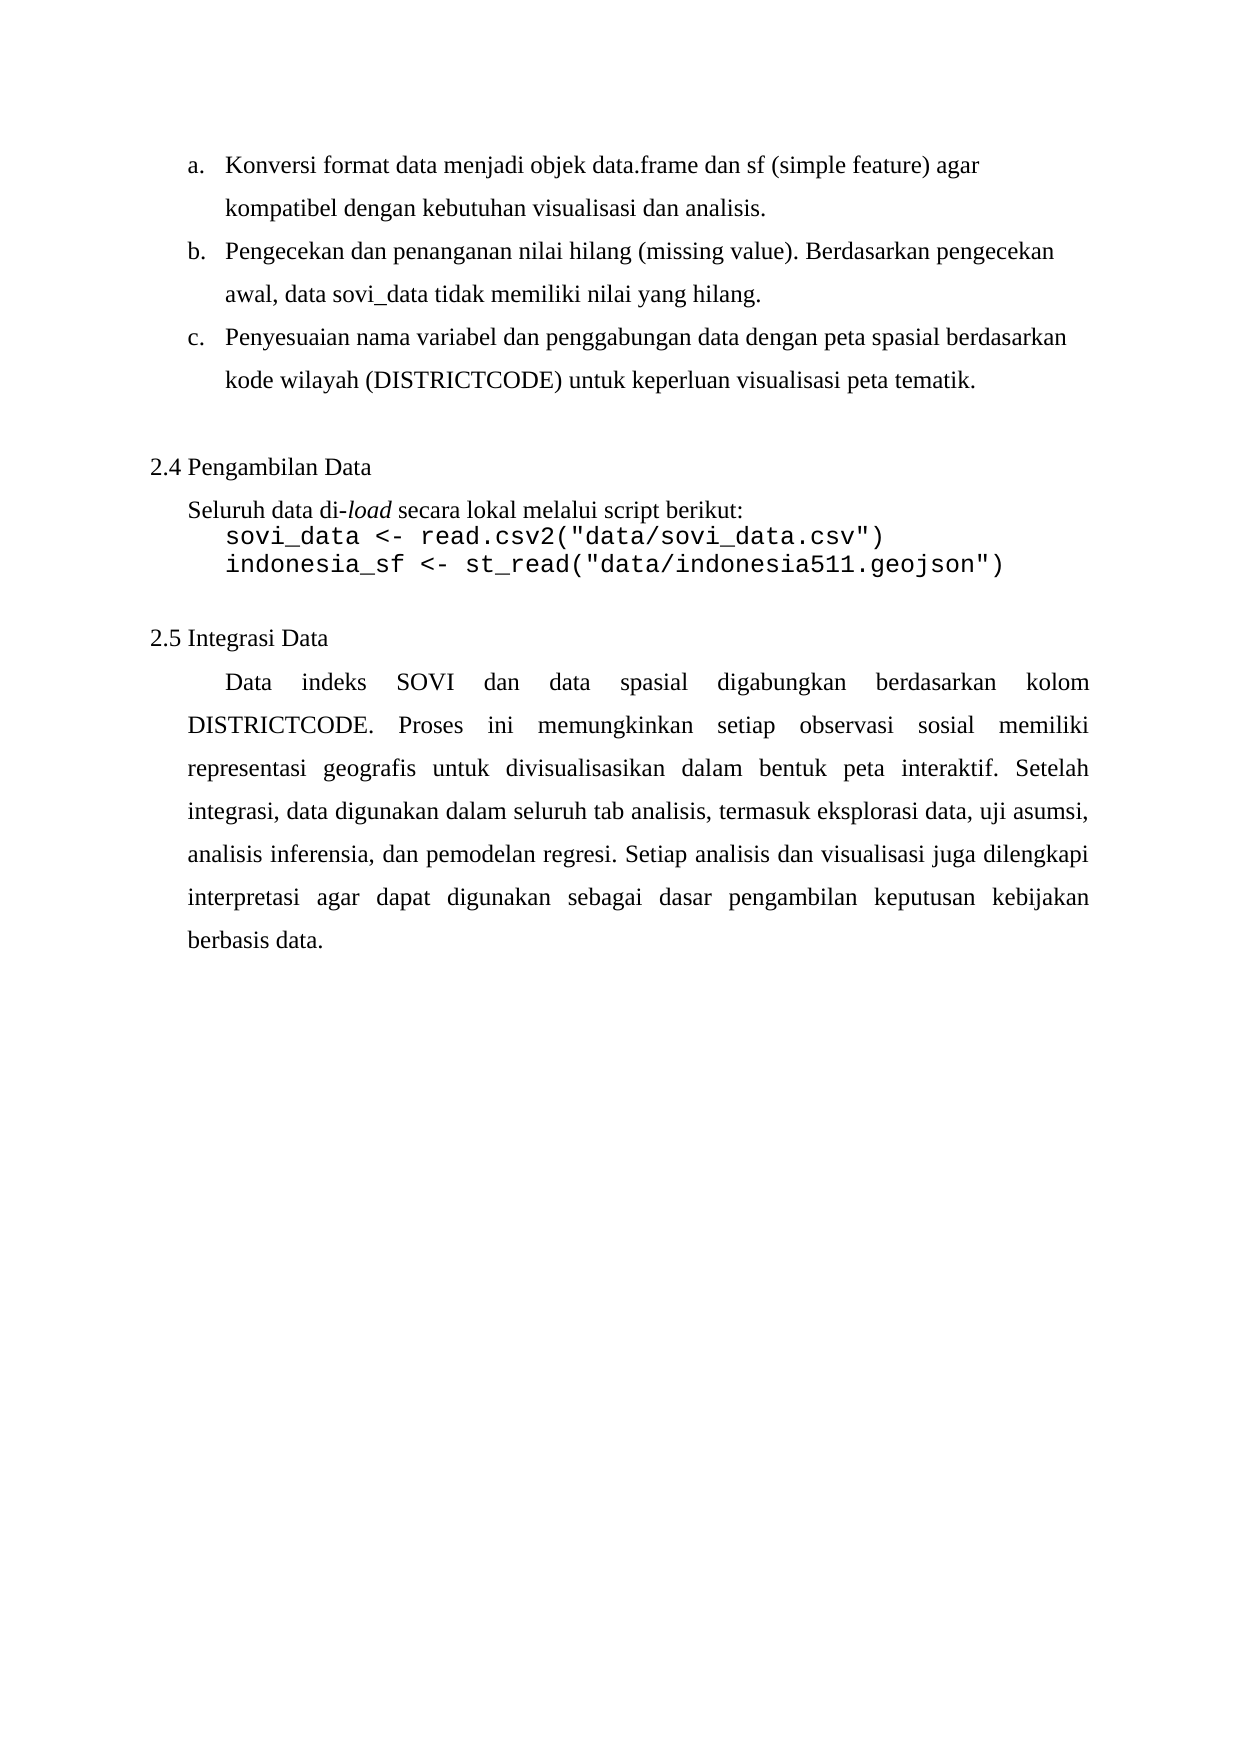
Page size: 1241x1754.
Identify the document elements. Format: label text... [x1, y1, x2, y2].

list Penyesuaian nama variabel dan penggabungan data dengan peta spasial berdasarkan kode wilayah (DISTRICTCODE) untuk keperluan visualisasi peta tematik. [187, 322, 1090, 394]
list Pengecekan dan penanganan nilai hilang (missing value). Berdasarkan pengecekan awal, data sovi_data tidak memiliki nilai yang hilang. [187, 236, 1090, 308]
list sovi_data <- read.csv2("data/sovi_data.csv") [225, 524, 1090, 552]
list Seluruh data di-load secara lokal melalui script berikut: [187, 495, 1090, 524]
list Data indeks SOVI dan data spasial digabungkan berdasarkan kolom DISTRICTCODE. Proses ini memungkinkan setiap observasi sosial memiliki representasi geografis untuk divisualisasikan dalam bentuk peta interaktif. Setelah integrasi, data digunakan dalam seluruh tab analisis, termasuk eksplorasi data, uji asumsi, analisis inferensia, dan pemodelan regresi. Setiap analisis dan visualisasi juga dilengkapi interpretasi agar dapat digunakan sebagai dasar pengambilan keputusan kebijakan berbasis data. [187, 667, 1090, 954]
list Integrasi Data [150, 623, 1090, 652]
list Pengambilan Data [150, 452, 1090, 481]
list Konversi format data menjadi objek data.frame dan sf (simple feature) agar kompatibel dengan kebutuhan visualisasi dan analisis. [187, 150, 1090, 222]
list indonesia_sf <- st_read("data/indonesia511.geojson") [225, 552, 1090, 580]
